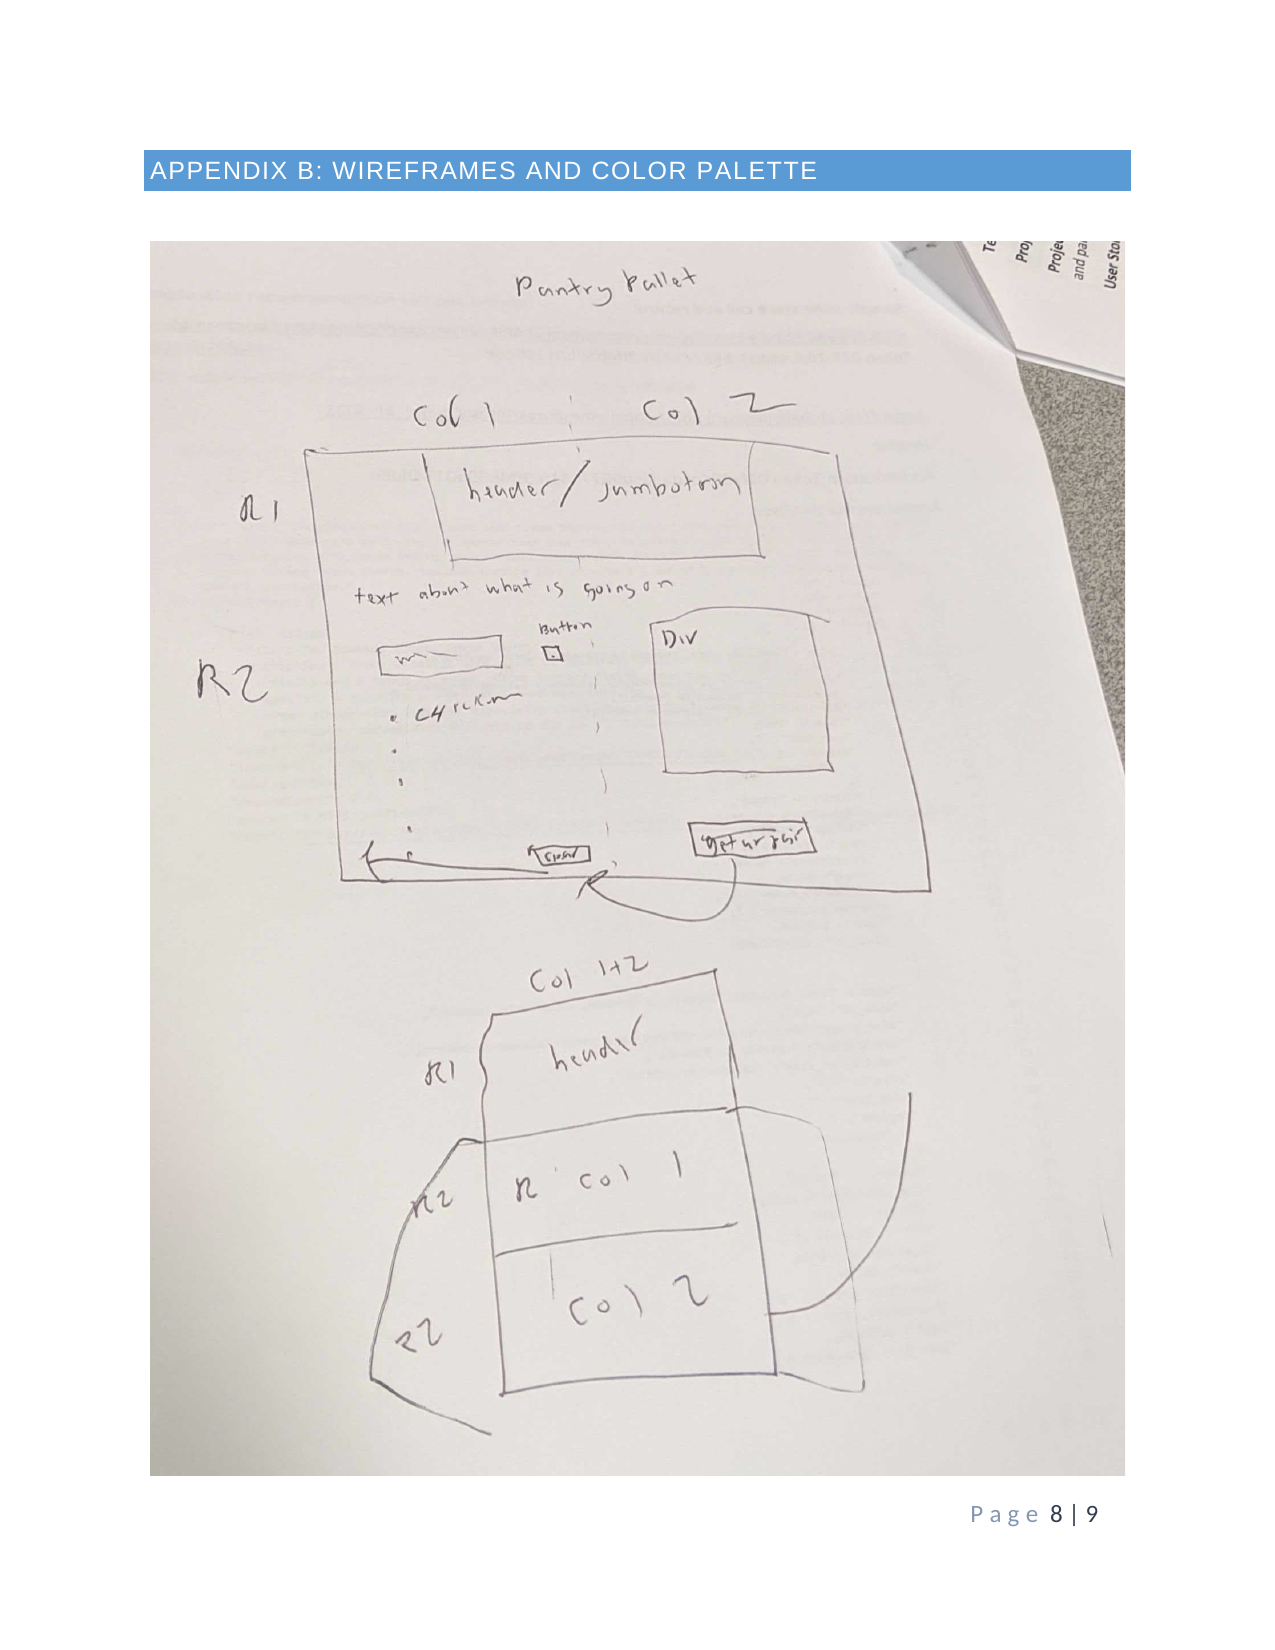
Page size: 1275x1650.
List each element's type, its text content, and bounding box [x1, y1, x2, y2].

subtitle appendix B: WireFrames and color palette [150, 156, 1125, 185]
picture [150, 241, 1125, 1476]
